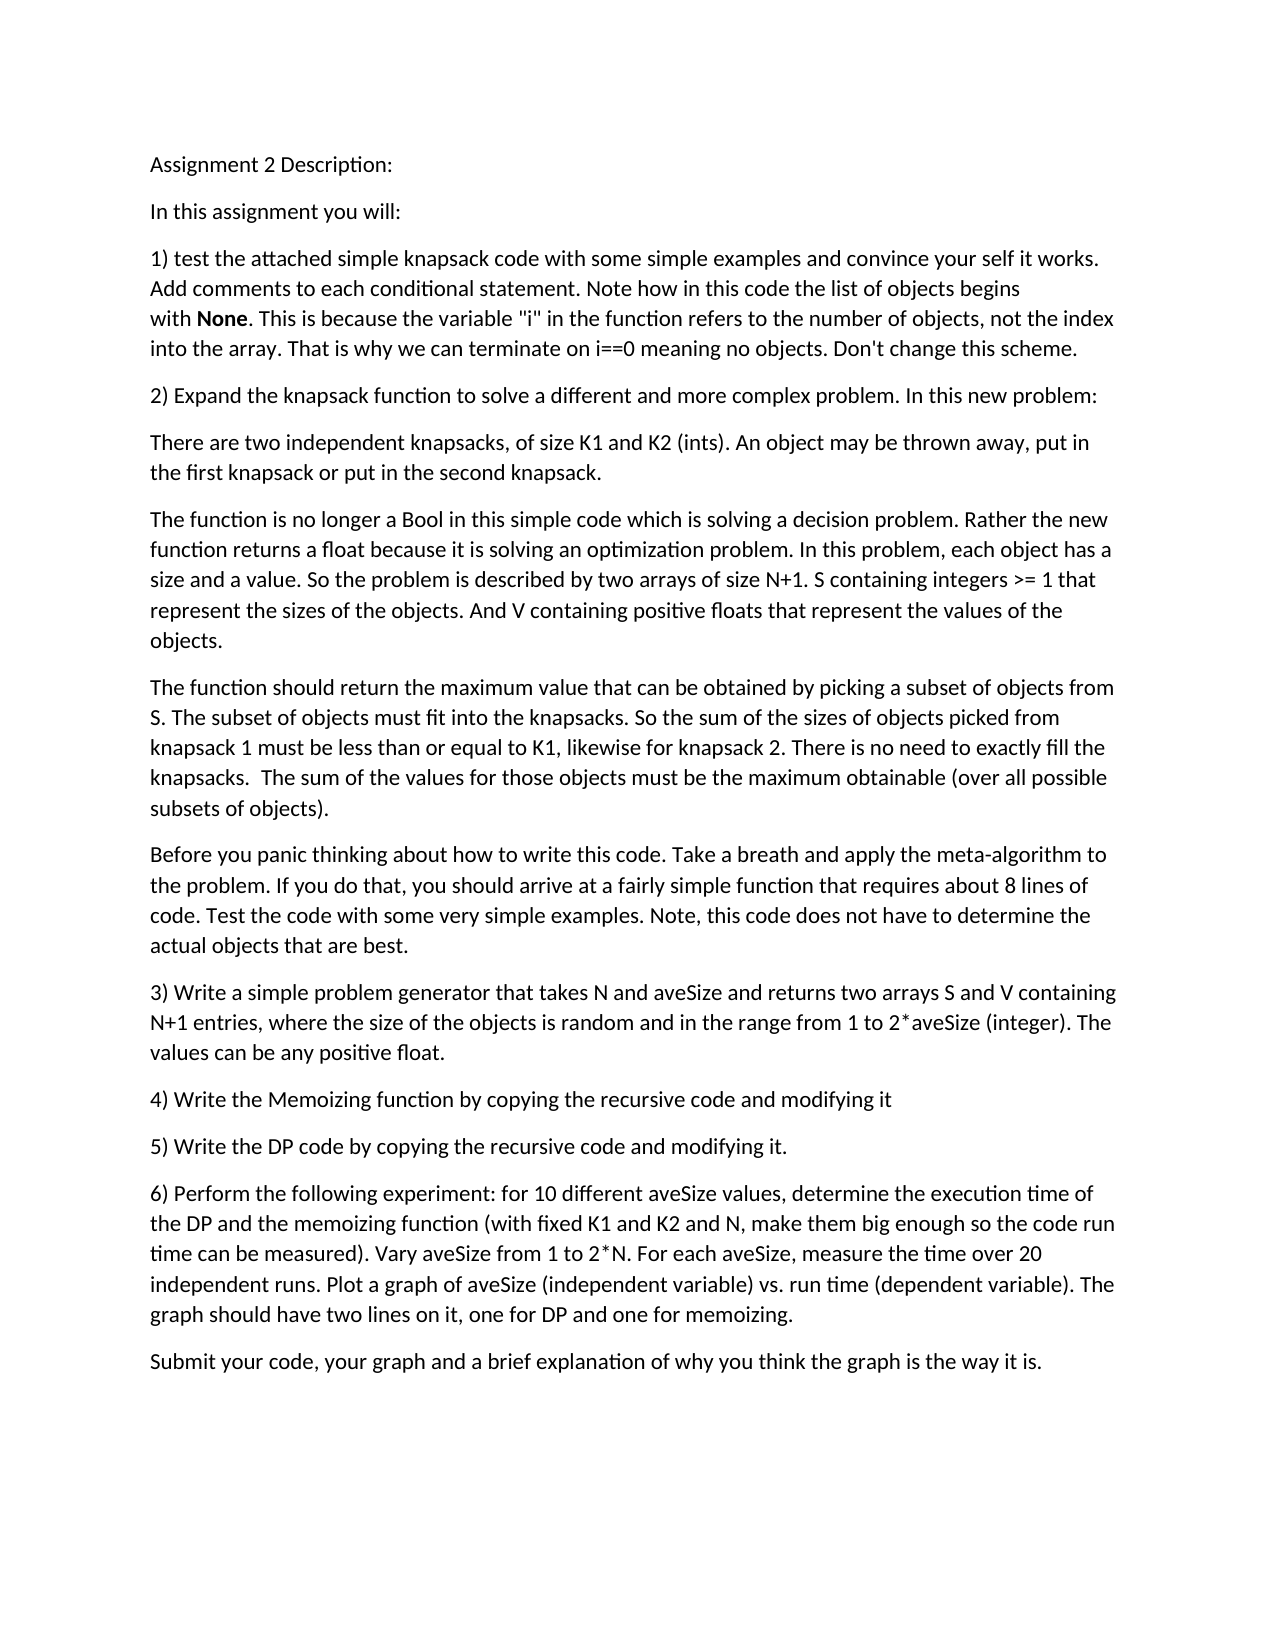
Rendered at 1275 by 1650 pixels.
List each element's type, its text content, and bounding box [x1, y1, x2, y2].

text Before you panic thinking about how to write this code. Take a breath and apply the meta-algorithm to the problem. If you do that, you should arrive at a fairly simple function that requires about 8 lines of code. Test the code with some very simple examples. Note, this code does not have to determine the actual objects that are best. [150, 841, 1125, 959]
text Submit your code, your graph and a brief explanation of why you think the graph is the way it is. [150, 1347, 1125, 1375]
text In this assignment you will: [150, 197, 1125, 225]
text 5) Write the DP code by copying the recursive code and modifying it. [150, 1132, 1125, 1160]
text 4) Write the Memoizing function by copying the recursive code and modifying it [150, 1085, 1125, 1113]
text 2) Expand the knapsack function to solve a different and more complex problem. In this new problem: [150, 381, 1125, 409]
text 1) test the attached simple knapsack code with some simple examples and convince your self it works. Add comments to each conditional statement. Note how in this code the list of objects begins with None. This is because the variable "i" in the function refers to the number of objects, not the index into the array. That is why we can terminate on i==0 meaning no objects. Don't change this scheme. [150, 244, 1125, 362]
text The function should return the maximum value that can be obtained by picking a subset of objects from S. The subset of objects must fit into the knapsacks. So the sum of the sizes of objects picked from knapsack 1 must be less than or equal to K1, likewise for knapsack 2. There is no need to exactly fill the knapsacks. The sum of the values for those objects must be the maximum obtainable (over all possible subsets of objects). [150, 673, 1125, 822]
text The function is no longer a Bool in this simple code which is solving a decision problem. Rather the new function returns a float because it is solving an optimization problem. In this problem, each object has a size and a value. So the problem is described by two arrays of size N+1. S containing integers >= 1 that represent the sizes of the objects. And V containing positive floats that represent the values of the objects. [150, 505, 1125, 654]
text Assignment 2 Description: [150, 150, 1125, 178]
text 6) Perform the following experiment: for 10 different aveSize values, determine the execution time of the DP and the memoizing function (with fixed K1 and K2 and N, make them big enough so the code run time can be measured). Vary aveSize from 1 to 2*N. For each aveSize, measure the time over 20 independent runs. Plot a graph of aveSize (independent variable) vs. run time (dependent variable). The graph should have two lines on it, one for DP and one for memoizing. [150, 1179, 1125, 1328]
text There are two independent knapsacks, of size K1 and K2 (ints). An object may be thrown away, put in the first knapsack or put in the second knapsack. [150, 428, 1125, 486]
text 3) Write a simple problem generator that takes N and aveSize and returns two arrays S and V containing N+1 entries, where the size of the objects is random and in the range from 1 to 2*aveSize (integer). The values can be any positive float. [150, 978, 1125, 1067]
